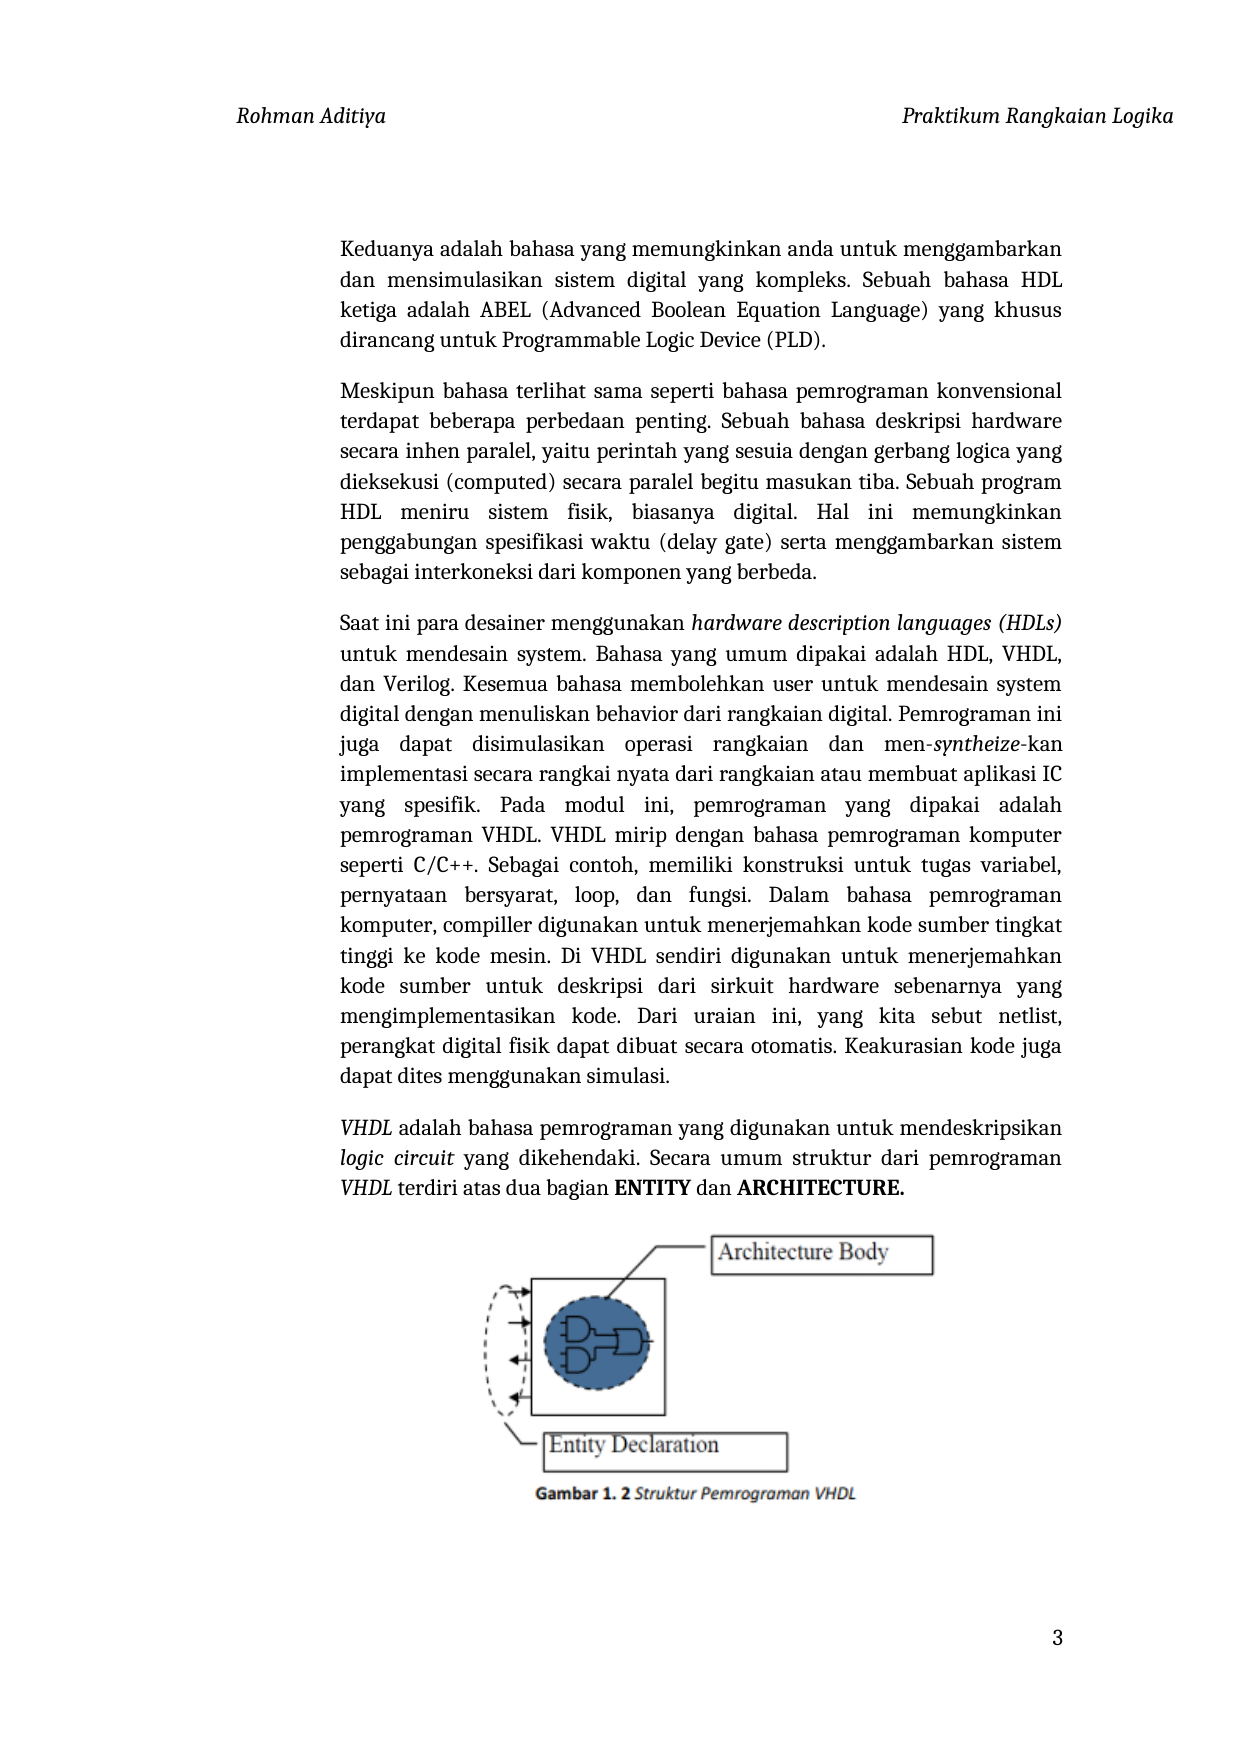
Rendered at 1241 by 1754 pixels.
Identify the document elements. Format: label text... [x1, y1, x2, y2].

text VHDL adalah bahasa pemrograman yang digunakan untuk mendeskripsikan logic circuit yang dikehendaki. Secara umum struktur dari pemrograman VHDL terdiri atas dua bagian ENTITY dan ARCHITECTURE. [340, 1114, 1063, 1201]
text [340, 236, 1063, 353]
text Saat ini para desainer menggunakan hardware description languages (HDLs) untuk mendesain system. Bahasa yang umum dipakai adalah HDL, VHDL, dan Verilog. Kesemua bahasa membolehkan user untuk mendesain system digital dengan menuliskan behavior dari rangkaian digital. Pemrograman ini juga dapat disimulasikan operasi rangkaian dan men-syntheize-kan implementasi secara rangkai nyata dari rangkaian atau membuat aplikasi IC yang spesifik. Pada modul ini, pemrograman yang dipakai adalah pemrograman VHDL. VHDL mirip dengan bahasa pemrograman komputer seperti C/C++. Sebagai contoh, memiliki konstruksi untuk tugas variabel, pernyataan bersyarat, loop, dan fungsi. Dalam bahasa pemrograman komputer, compiller digunakan untuk menerjemahkan kode sumber tingkat tinggi ke kode mesin. Di VHDL sendiri digunakan untuk menerjemahkan kode sumber untuk deskripsi dari sirkuit hardware sebenarnya yang mengimplementasikan kode. Dari uraian ini, yang kita sebut netlist, perangkat digital fisik dapat dibuat secara otomatis. Keakurasian kode juga dapat dites menggunakan simulasi. [340, 610, 1063, 1090]
picture [460, 1225, 943, 1509]
text Meskipun bahasa terlihat sama seperti bahasa pemrograman konvensional terdapat beberapa perbedaan penting. Sebuah bahasa deskripsi hardware secara inhen paralel, yaitu perintah yang sesuia dengan gerbang logica yang dieksekusi (computed) secara paralel begitu masukan tiba. Sebuah program HDL meniru sistem fisik, biasanya digital. Hal ini memungkinkan penggabungan spesifikasi waktu (delay gate) serta menggambarkan sistem sebagai interkoneksi dari komponen yang berbeda. [340, 378, 1063, 586]
